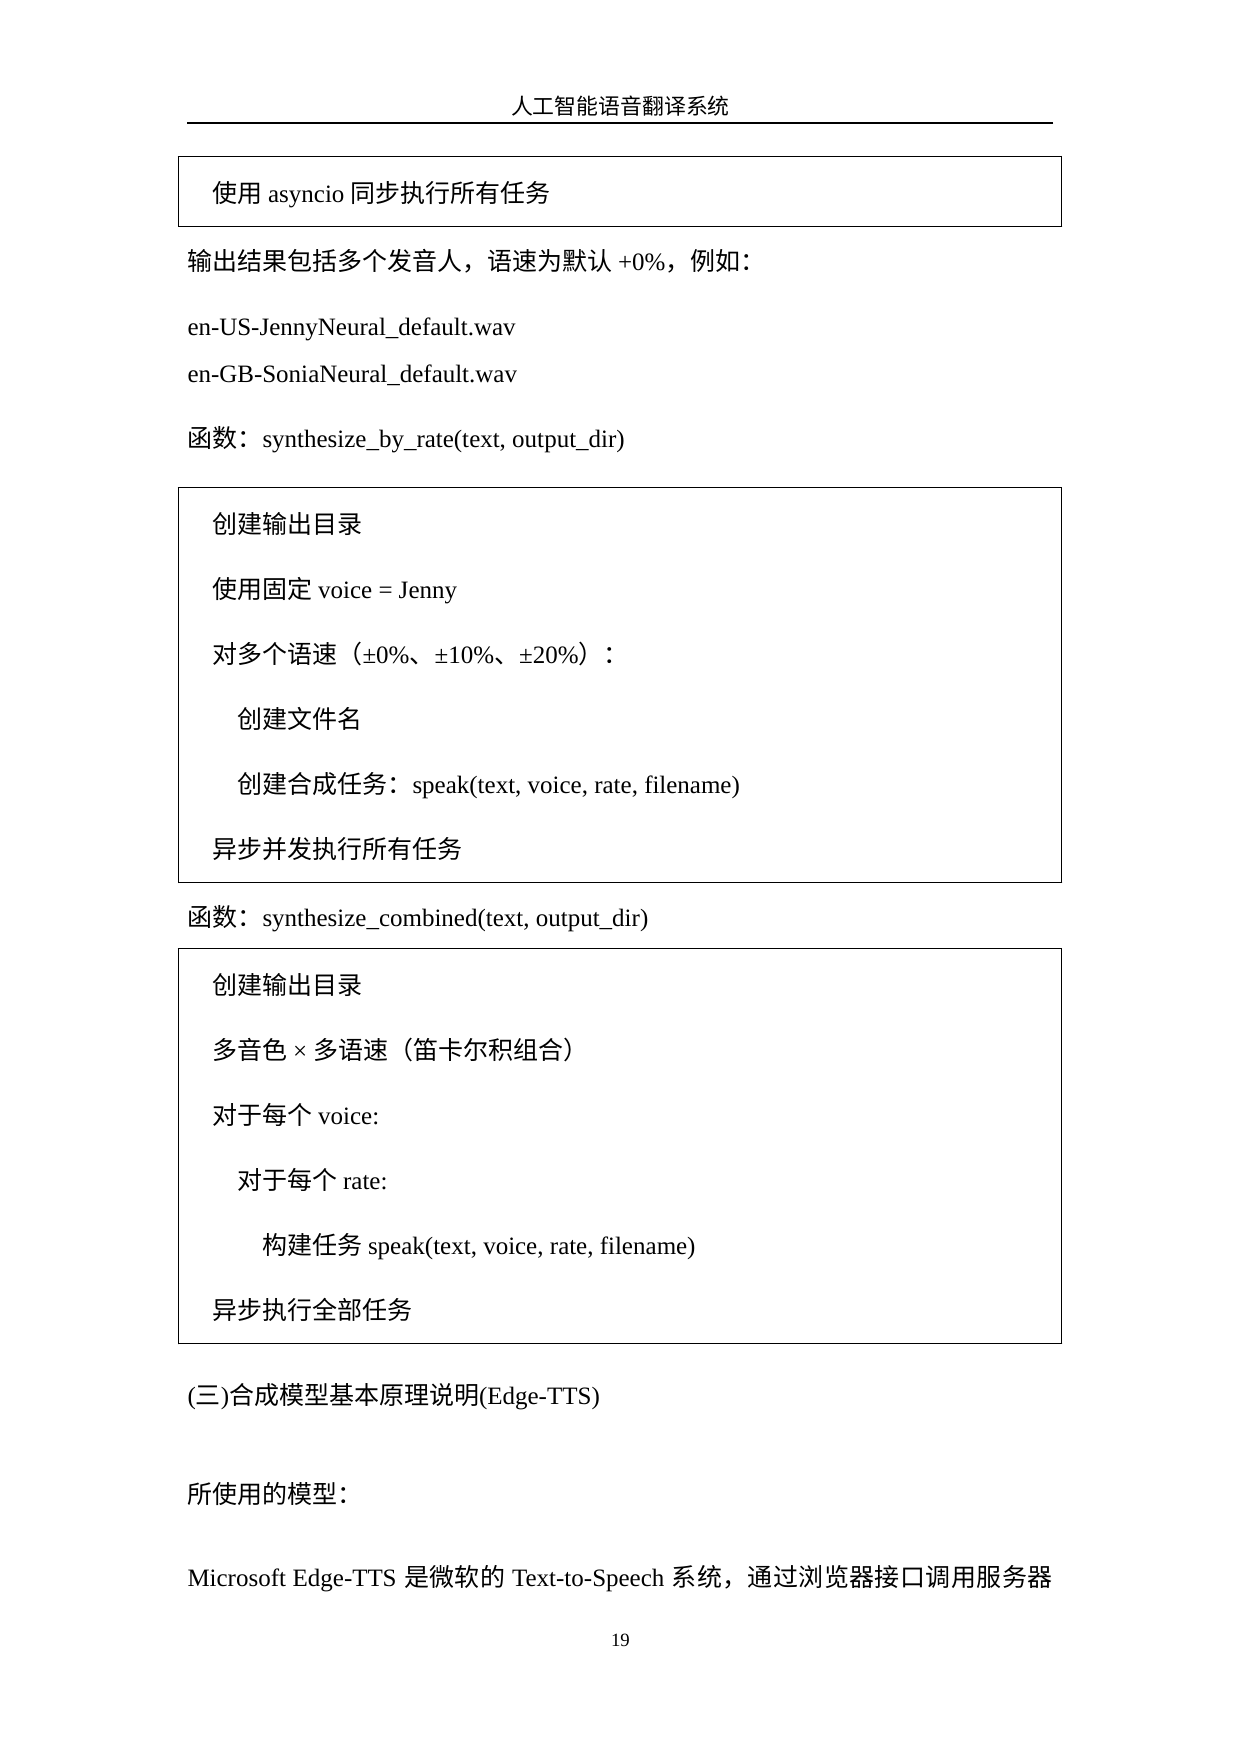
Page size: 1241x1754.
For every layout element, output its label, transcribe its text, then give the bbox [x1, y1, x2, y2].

text en-GB-SoniaNeural_default.wav [187, 357, 1053, 389]
text 函数：synthesize_by_rate(text, output_dir) [187, 404, 1053, 469]
text 多音色 × 多语速（笛卡尔积组合） [187, 1016, 1053, 1081]
text 构建任务 speak(text, voice, rate, filename) [187, 1211, 1053, 1273]
text 所使用的模型： [187, 1460, 1053, 1525]
text 创建输出目录 [179, 949, 1061, 1016]
text 使用固定 voice = Jenny [187, 555, 1053, 620]
text 输出结果包括多个发音人，语速为默认 +0%，例如： [187, 227, 1053, 292]
text 创建合成任务：speak(text, voice, rate, filename) [187, 750, 1053, 812]
text 创建文件名 [187, 685, 1053, 750]
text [187, 1543, 1053, 1608]
text 对于每个 voice: [187, 1081, 1053, 1146]
text 使用 asyncio 同步执行所有任务 [179, 157, 1061, 226]
text 对多个语速（±0%、±10%、±20%）： [187, 620, 1053, 685]
text 异步并发执行所有任务 [179, 812, 1061, 882]
text en-US-JennyNeural_default.wav [187, 310, 1053, 343]
text 异步执行全部任务 [179, 1273, 1061, 1343]
text 对于每个 rate: [187, 1146, 1053, 1211]
text 函数：synthesize_combined(text, output_dir) [187, 883, 1053, 948]
text 创建输出目录 [179, 488, 1061, 555]
